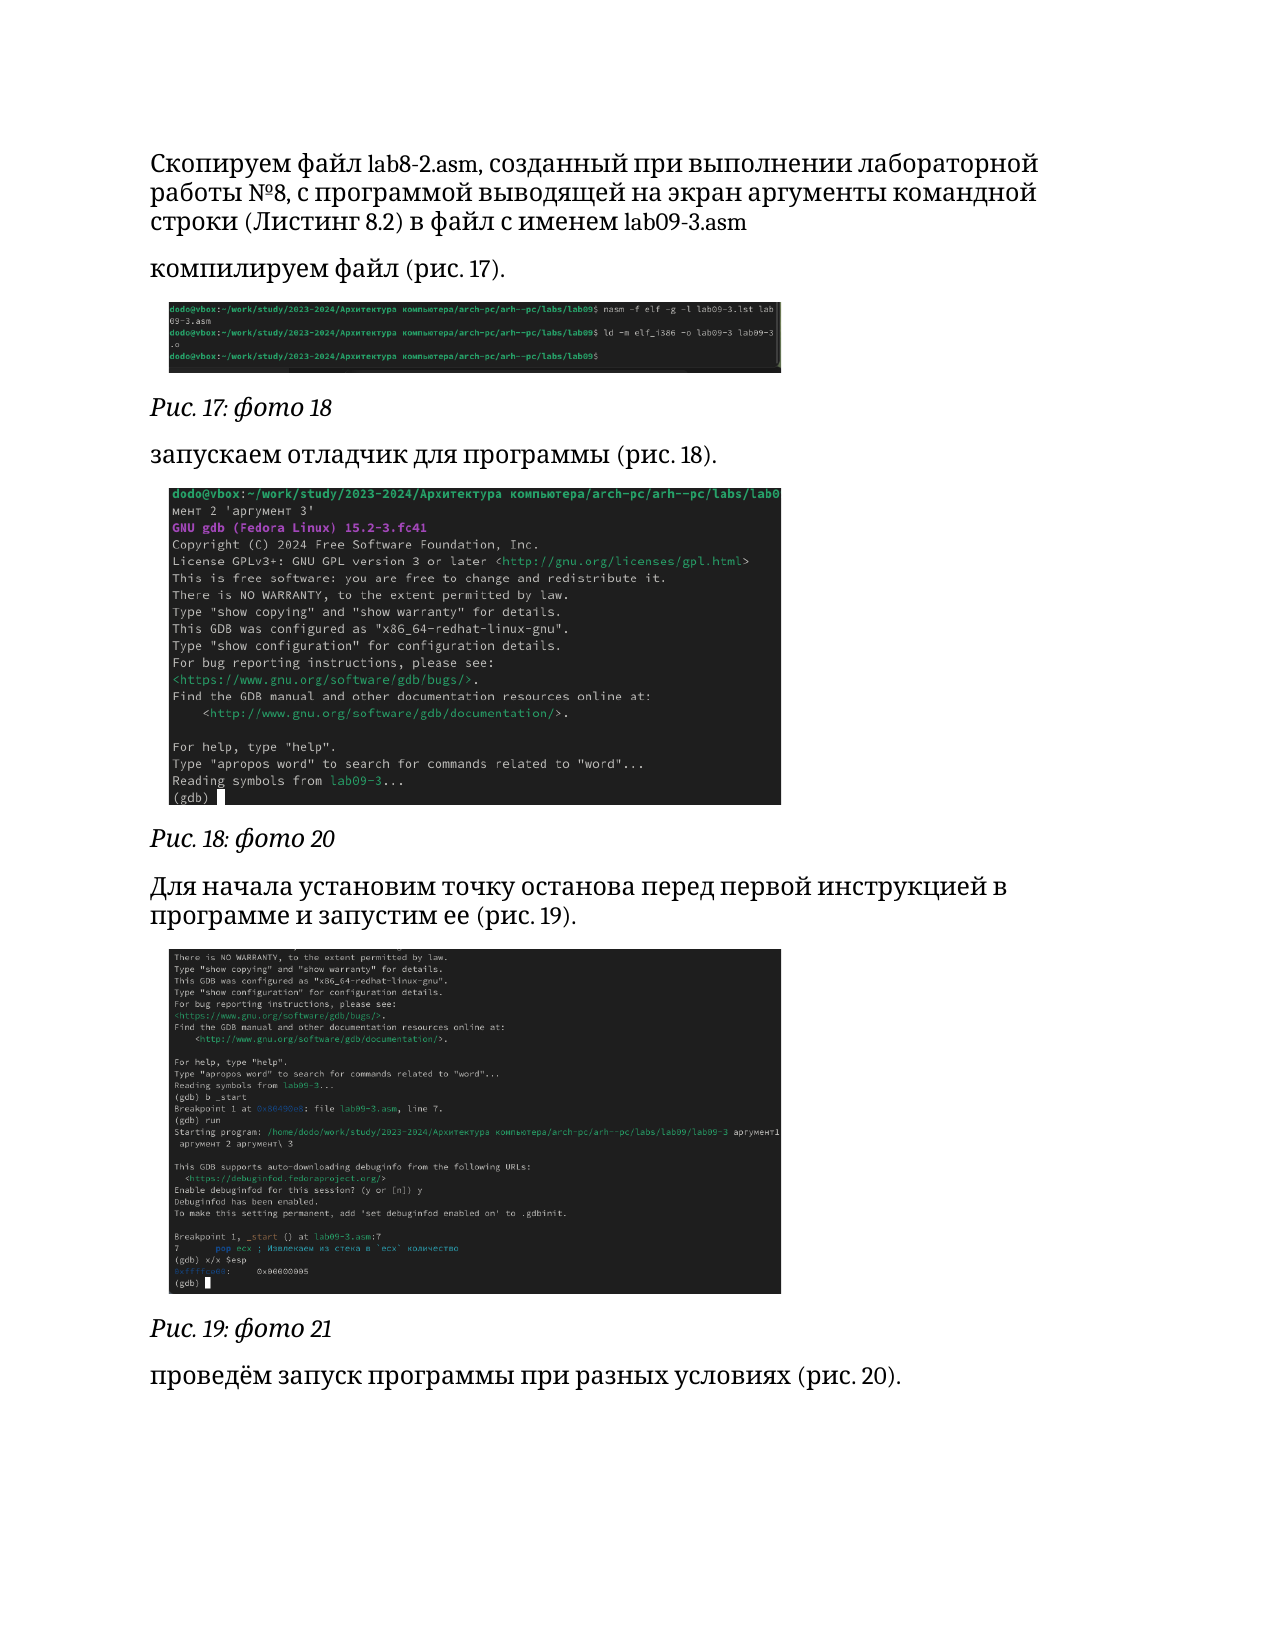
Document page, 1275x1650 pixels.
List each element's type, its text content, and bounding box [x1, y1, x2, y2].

text компилируем файл (рис. 17). [150, 255, 1125, 284]
picture [168, 488, 782, 805]
text Для начала установим точку останова перед первой инструкцией в программе и запустим ее (рис. 19). [150, 873, 1125, 930]
text запускаем отладчик для программы (рис. 18). [150, 441, 1125, 470]
text Рис. 19: фото 21 [150, 1315, 1125, 1343]
text Рис. 17: фото 18 [150, 393, 1125, 422]
text проведём запуск программы при разных условиях (рис. 20). [150, 1362, 1125, 1391]
text Скопируем файл lab8-2.asm, созданный при выполнении лабораторной работы №8, с программой выводящей на экран аргументы командной строки (Листинг 8.2) в файл с именем lab09-3.asm [150, 150, 1125, 236]
picture [168, 949, 782, 1294]
picture [168, 302, 782, 373]
text Рис. 18: фото 20 [150, 825, 1125, 854]
